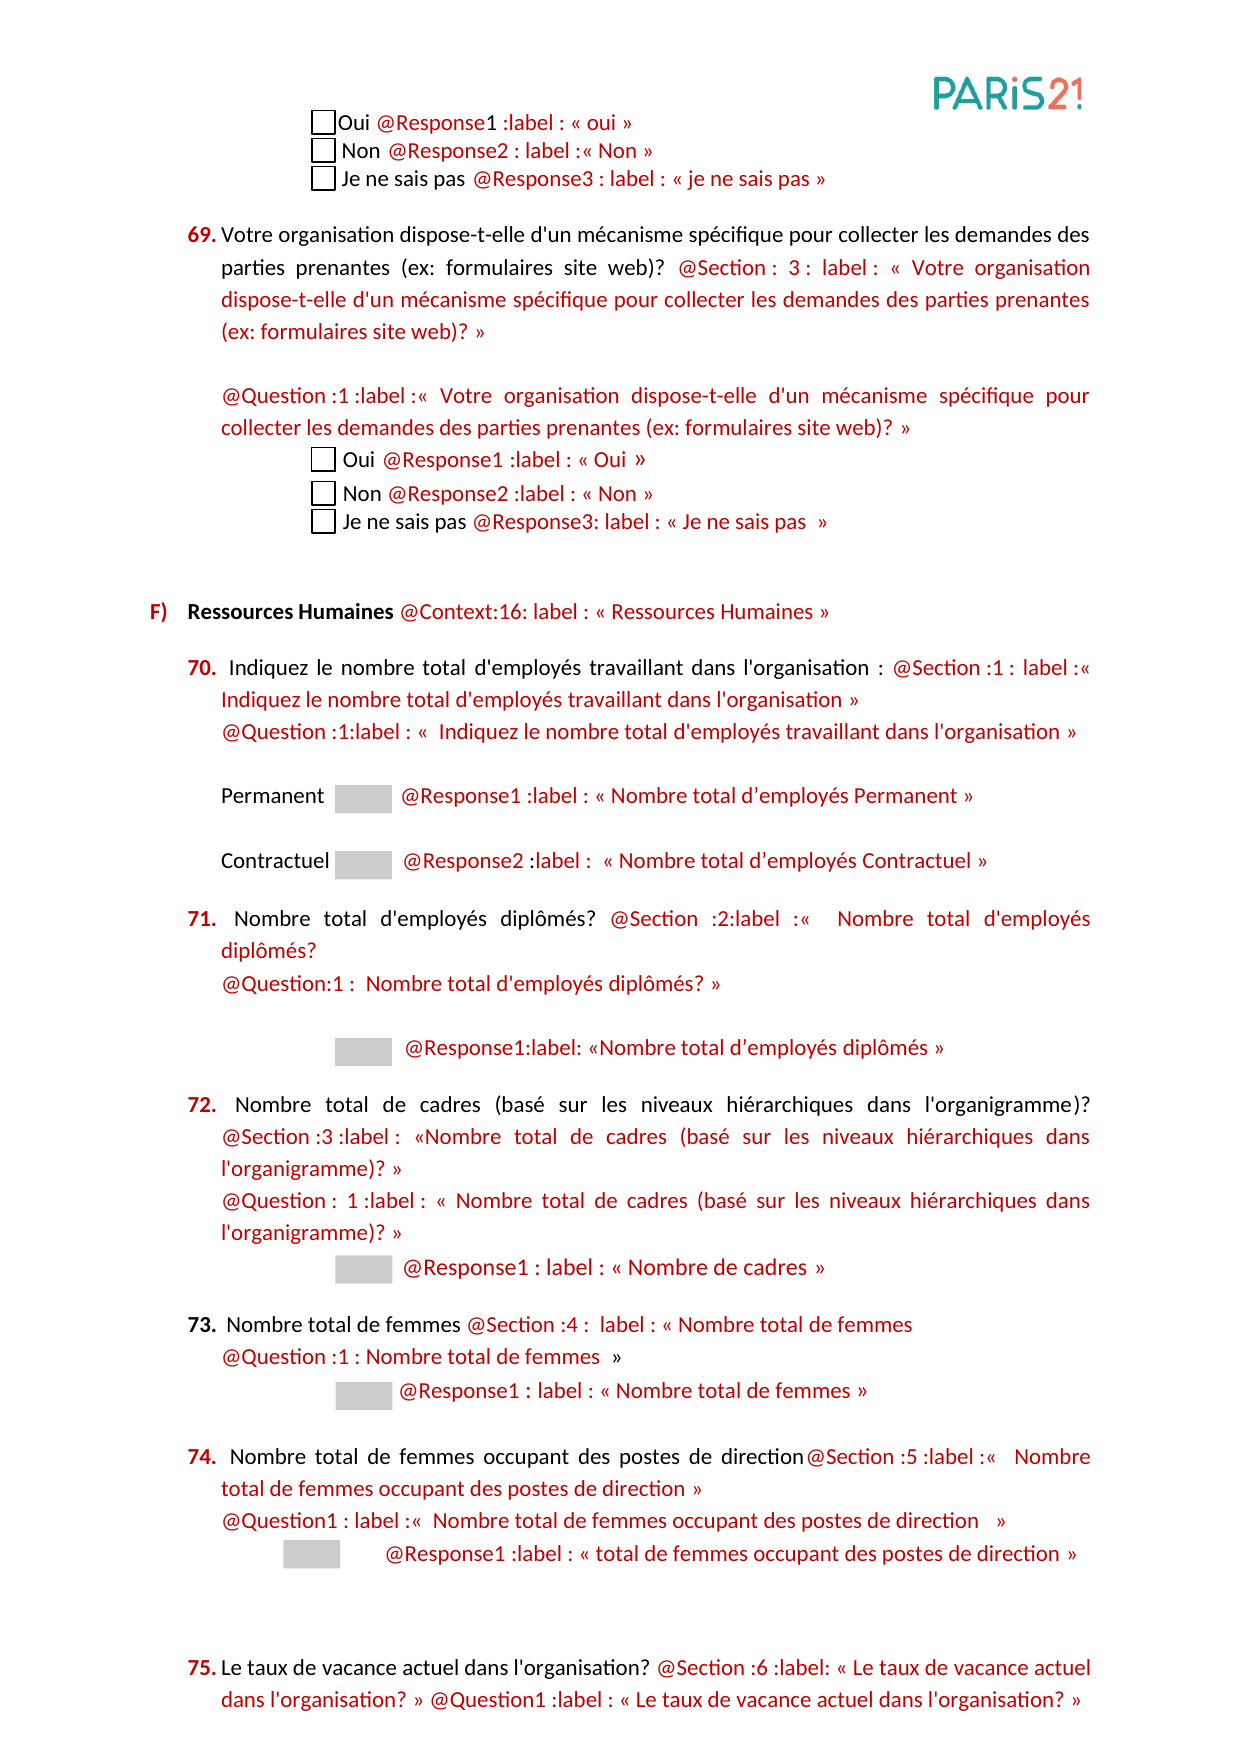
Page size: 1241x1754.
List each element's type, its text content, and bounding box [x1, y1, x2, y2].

picture [934, 76, 1082, 108]
list Contractuel @Response2 :label : « Nombre total d’employés Contractuel » [221, 846, 1091, 874]
list Indiquez le nombre total d'employés travaillant dans l'organisation : @Section :1 : label :« Indiquez le nombre total d'employés travaillant dans l'organisation » [187, 653, 1091, 713]
text Non @Response2 : label :« Non » [58, 136, 1184, 164]
text @Response1 :label : « total de femmes occupant des postes de direction » [283, 1539, 1184, 1567]
list Le taux de vacance actuel dans l'organisation? @Section :6 :label: « Le taux de vacance actuel dans l'organisation? » @Question1 :label : « Le taux de vacance actuel dans l'organisation? » [187, 1653, 1091, 1713]
list Permanent @Response1 :label : « Nombre total d’employés Permanent » [221, 782, 1091, 810]
text @Response1 : label : « Nombre de cadres » [58, 1252, 1184, 1310]
subtitle Ressources Humaines @Context:16: label : « Ressources Humaines » [150, 597, 1184, 625]
text Oui @Response1 :label : « Oui » [343, 446, 1184, 473]
list @Response1 : label : « Nombre total de femmes » [221, 1375, 1091, 1405]
list Nombre total de cadres (basé sur les niveaux hiérarchiques dans l'organigramme)?@Section :3 :label : «Nombre total de cadres (basé sur les niveaux hiérarchiques dans l'organigramme)? » [187, 1090, 1091, 1182]
list Nombre total de femmes @Section :4 : label : « Nombre total de femmes [187, 1310, 1091, 1338]
text Je ne sais pas @Response3 : label : « je ne sais pas » [58, 164, 1184, 192]
text @Question:1 : Nombre total d'employés diplômés? » [221, 969, 1091, 997]
text @Question : 1 :label : « Nombre total de cadres (basé sur les niveaux hiérarchiques dans l'organigramme)? » [221, 1186, 1091, 1246]
text Oui @Response1 :label : « oui » [58, 108, 1184, 136]
list Nombre total de femmes occupant des postes de direction@Section :5 :label :« Nombre total de femmes occupant des postes de direction » [187, 1442, 1091, 1502]
list Votre organisation dispose-t-elle d'un mécanisme spécifique pour collecter les demandes des parties prenantes (ex: formulaires site web)? @Section : 3 : label : « Votre organisation dispose-t-elle d'un mécanisme spécifique pour collecter les demandes des parties prenantes (ex: formulaires site web)? » [187, 220, 1091, 345]
text Non @Response2 :label : « Non » [343, 479, 1184, 507]
text @Question1 : label :« Nombre total de femmes occupant des postes de direction » [221, 1507, 1091, 1534]
list Nombre total d'employés diplômés? @Section :2:label :« Nombre total d'employés diplômés? [187, 904, 1091, 965]
text @Question :1 :label :« Votre organisation dispose-t-elle d'un mécanisme spécifique pour collecter les demandes des parties prenantes (ex: formulaires site web)? » [221, 381, 1091, 442]
text Je ne sais pas @Response3: label : « Je ne sais pas » [343, 507, 1184, 536]
text @Response1:label: «Nombre total d’employés diplômés » [58, 1033, 1184, 1061]
text @Question :1:label : « Indiquez le nombre total d'employés travaillant dans l'organisation » [221, 717, 1091, 745]
text @Question :1 : Nombre total de femmes » [221, 1342, 1091, 1371]
